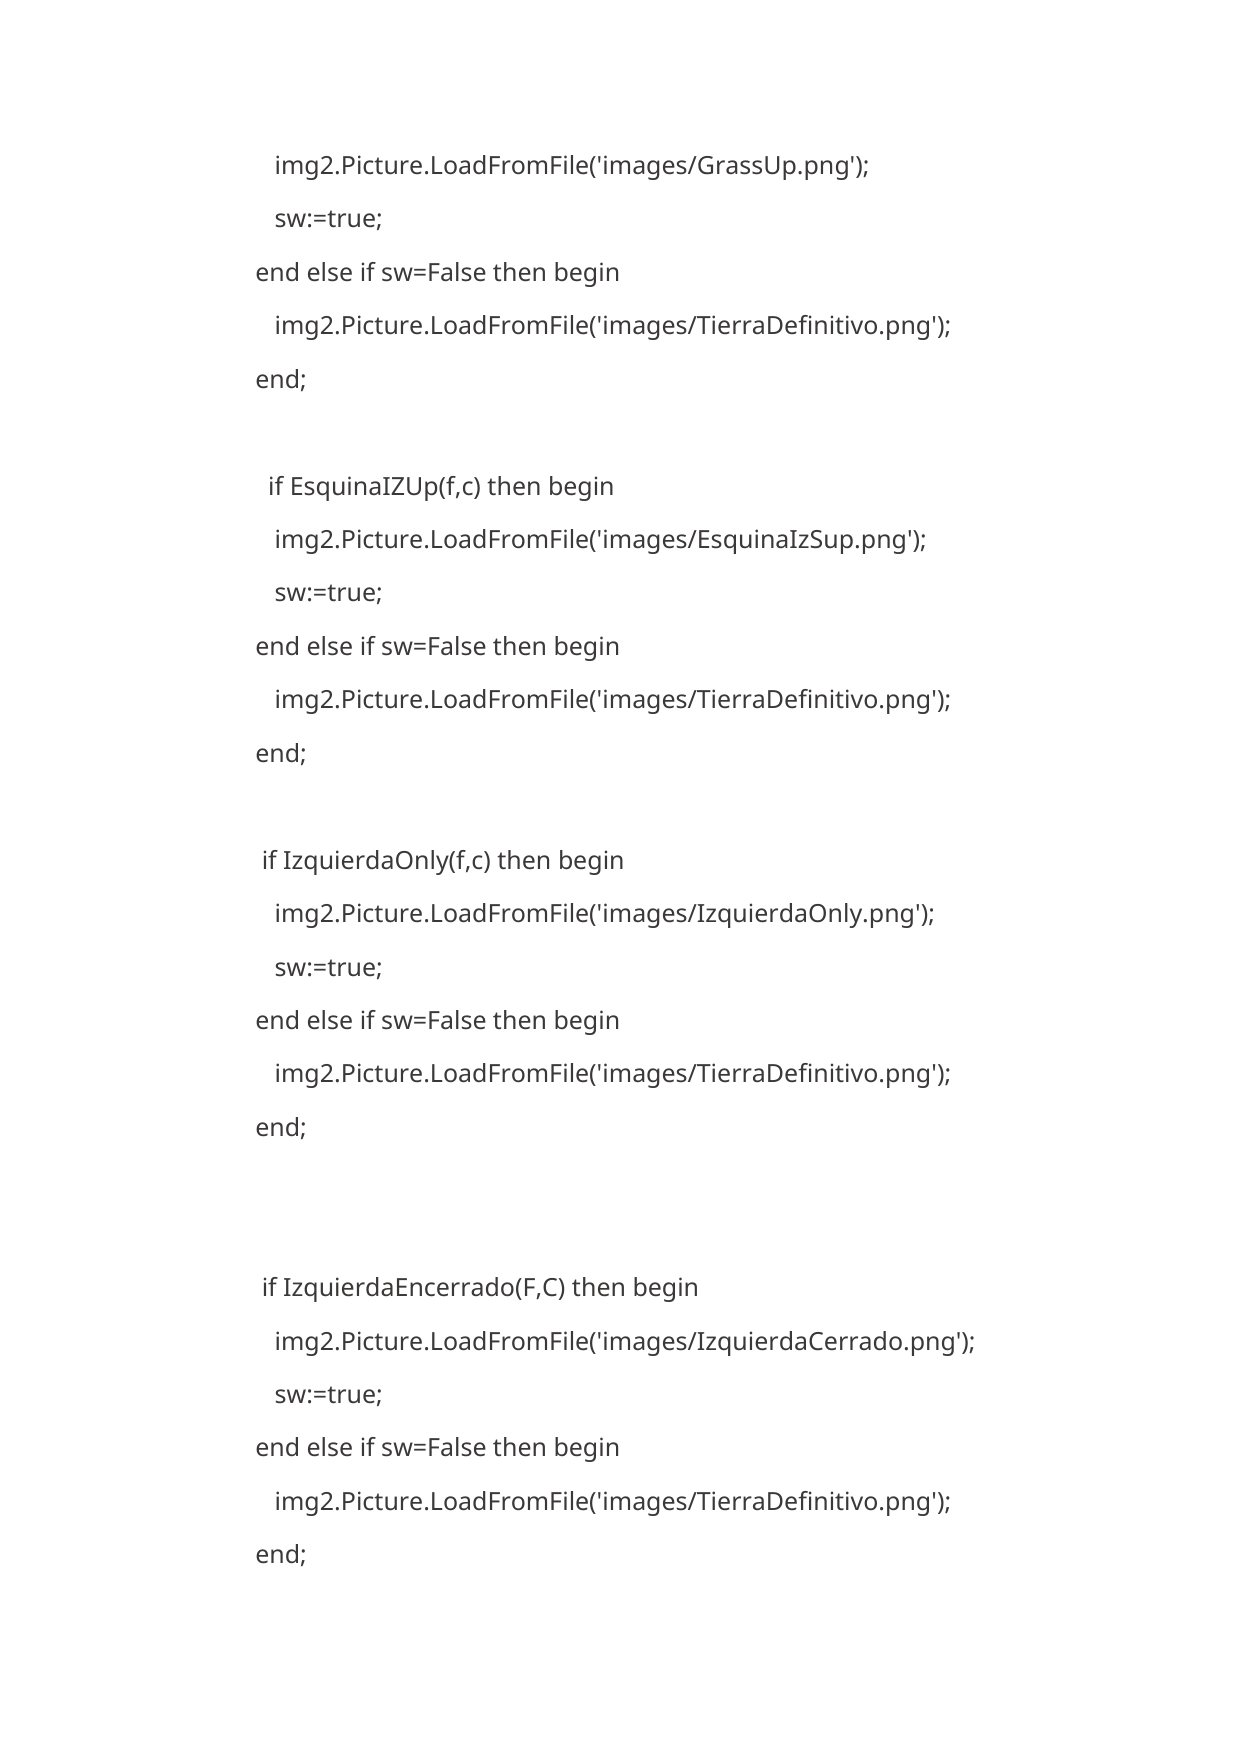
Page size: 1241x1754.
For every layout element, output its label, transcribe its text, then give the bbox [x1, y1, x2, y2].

text sw:=true; [177, 575, 1063, 609]
text end; [177, 1109, 1063, 1143]
text end else if sw=False then begin [177, 1003, 1063, 1037]
text end else if sw=False then begin [177, 1430, 1063, 1464]
text img2.Picture.LoadFromFile('images/IzquierdaOnly.png'); [177, 896, 1063, 930]
text if IzquierdaOnly(f,c) then begin [177, 842, 1063, 876]
text end; [177, 735, 1063, 769]
text if IzquierdaEncerrado(F,C) then begin [177, 1270, 1063, 1304]
text end; [177, 361, 1063, 395]
text if EsquinaIZUp(f,c) then begin [177, 468, 1063, 502]
text img2.Picture.LoadFromFile('images/IzquierdaCerrado.png'); [177, 1323, 1063, 1357]
text sw:=true; [177, 1377, 1063, 1411]
text end else if sw=False then begin [177, 254, 1063, 288]
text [177, 308, 1063, 342]
text img2.Picture.LoadFromFile('images/TierraDefinitivo.png'); [177, 1056, 1063, 1090]
text end; [177, 1537, 1063, 1571]
text img2.Picture.LoadFromFile('images/TierraDefinitivo.png'); [177, 1483, 1063, 1518]
text img2.Picture.LoadFromFile('images/GrassUp.png'); [177, 148, 1063, 182]
text sw:=true; [177, 949, 1063, 983]
text sw:=true; [177, 201, 1063, 235]
text end else if sw=False then begin [177, 628, 1063, 663]
text img2.Picture.LoadFromFile('images/TierraDefinitivo.png'); [177, 682, 1063, 716]
text img2.Picture.LoadFromFile('images/EsquinaIzSup.png'); [177, 522, 1063, 556]
